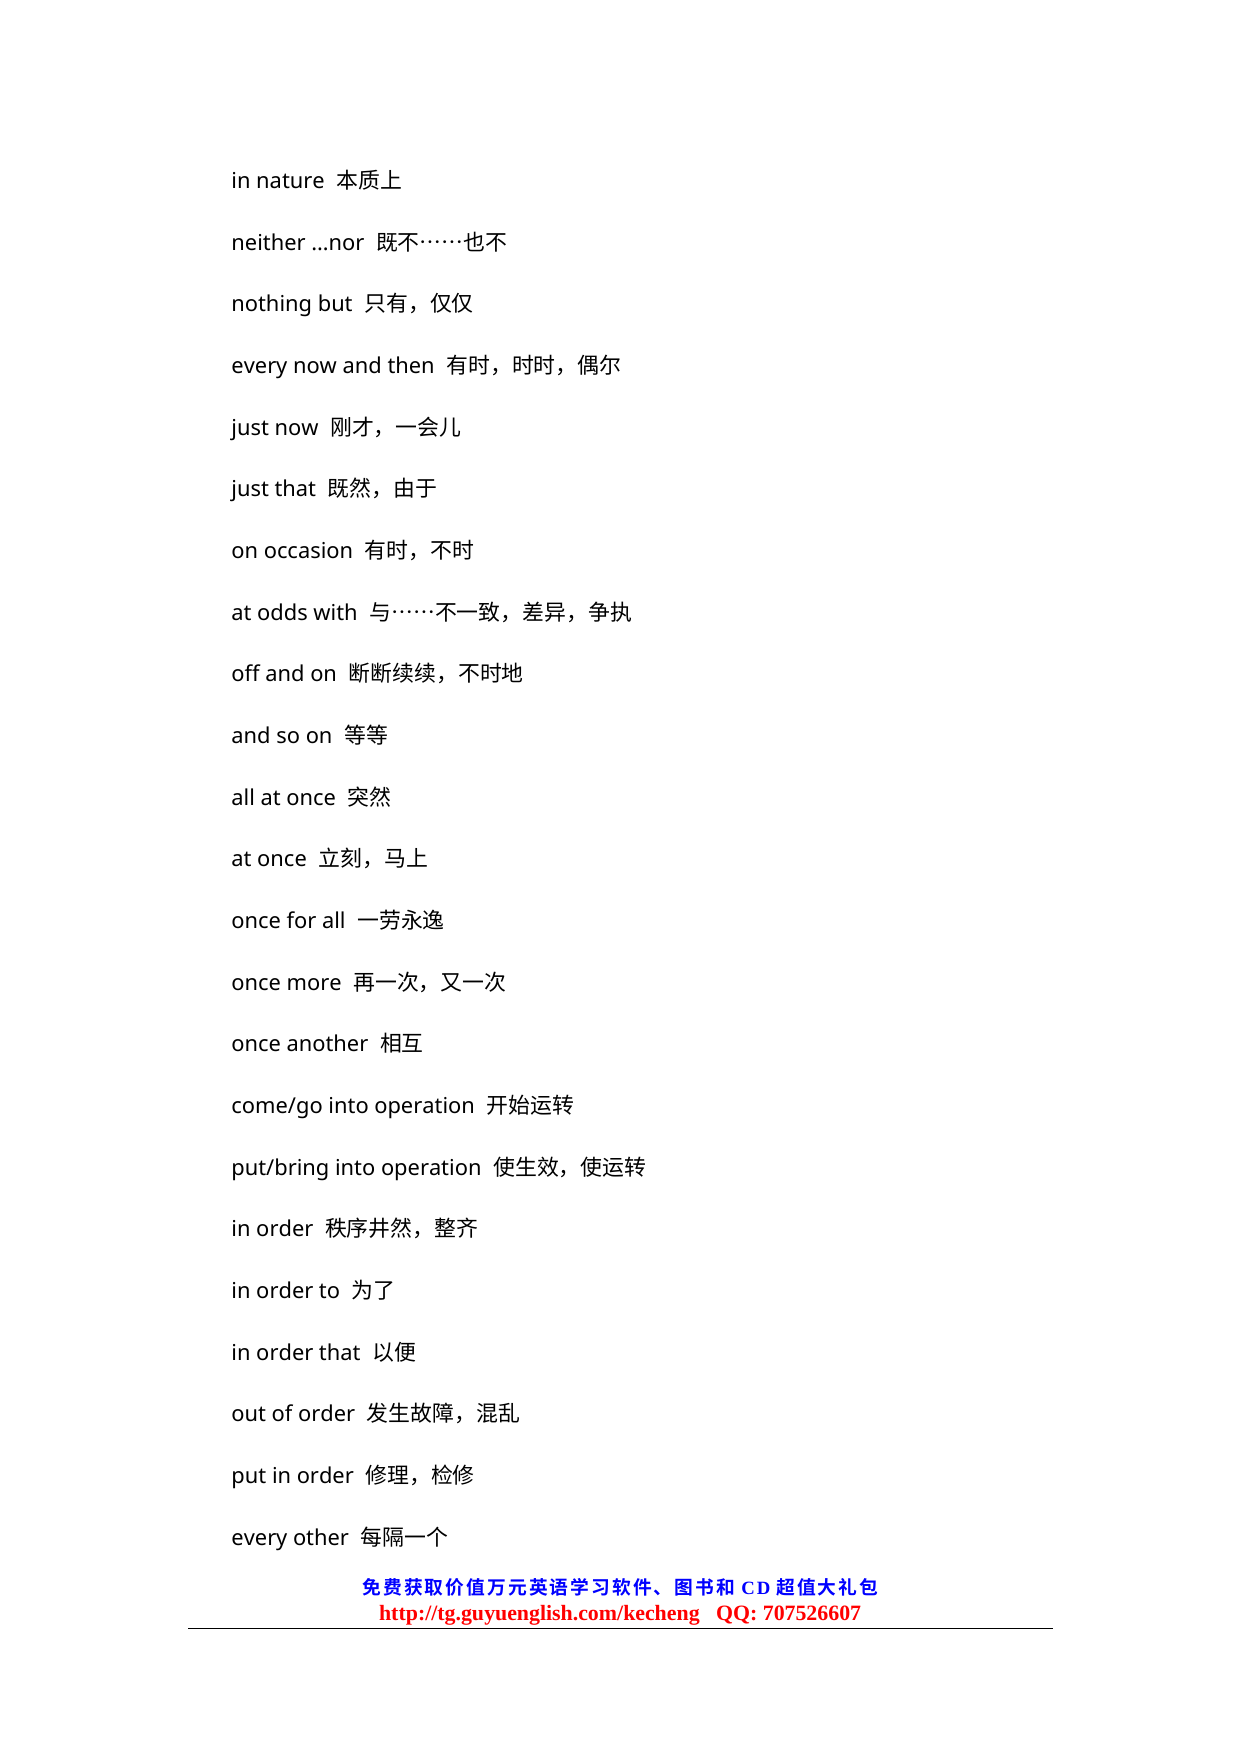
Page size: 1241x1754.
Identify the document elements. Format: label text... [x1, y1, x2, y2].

text in order 秩序井然，整齐 [187, 1211, 1053, 1243]
text at odds with 与……不一致，差异，争执 [187, 594, 1053, 627]
text just that 既然，由于 [187, 471, 1053, 503]
text once another 相互 [187, 1026, 1053, 1058]
text once for all 一劳永逸 [187, 903, 1053, 935]
text every other 每隔一个 [187, 1519, 1053, 1552]
text in nature 本质上 [187, 163, 1053, 195]
text put/bring into operation 使生效，使运转 [187, 1149, 1053, 1182]
text on occasion 有时，不时 [187, 533, 1053, 565]
text all at once 突然 [187, 779, 1053, 812]
text out of order 发生故障，混乱 [187, 1396, 1053, 1428]
text in order to 为了 [187, 1273, 1053, 1305]
text and so on 等等 [187, 718, 1053, 750]
text nothing but 只有，仅仅 [187, 286, 1053, 318]
text in order that 以便 [187, 1334, 1053, 1367]
text come/go into operation 开始运转 [187, 1088, 1053, 1120]
text at once 立刻，马上 [187, 841, 1053, 873]
text neither …nor 既不……也不 [187, 224, 1053, 257]
text just now 刚才，一会儿 [187, 409, 1053, 442]
text once more 再一次，又一次 [187, 964, 1053, 997]
text off and on 断断续续，不时地 [187, 656, 1053, 688]
text every now and then 有时，时时，偶尔 [187, 348, 1053, 380]
text put in order 修理，检修 [187, 1458, 1053, 1490]
